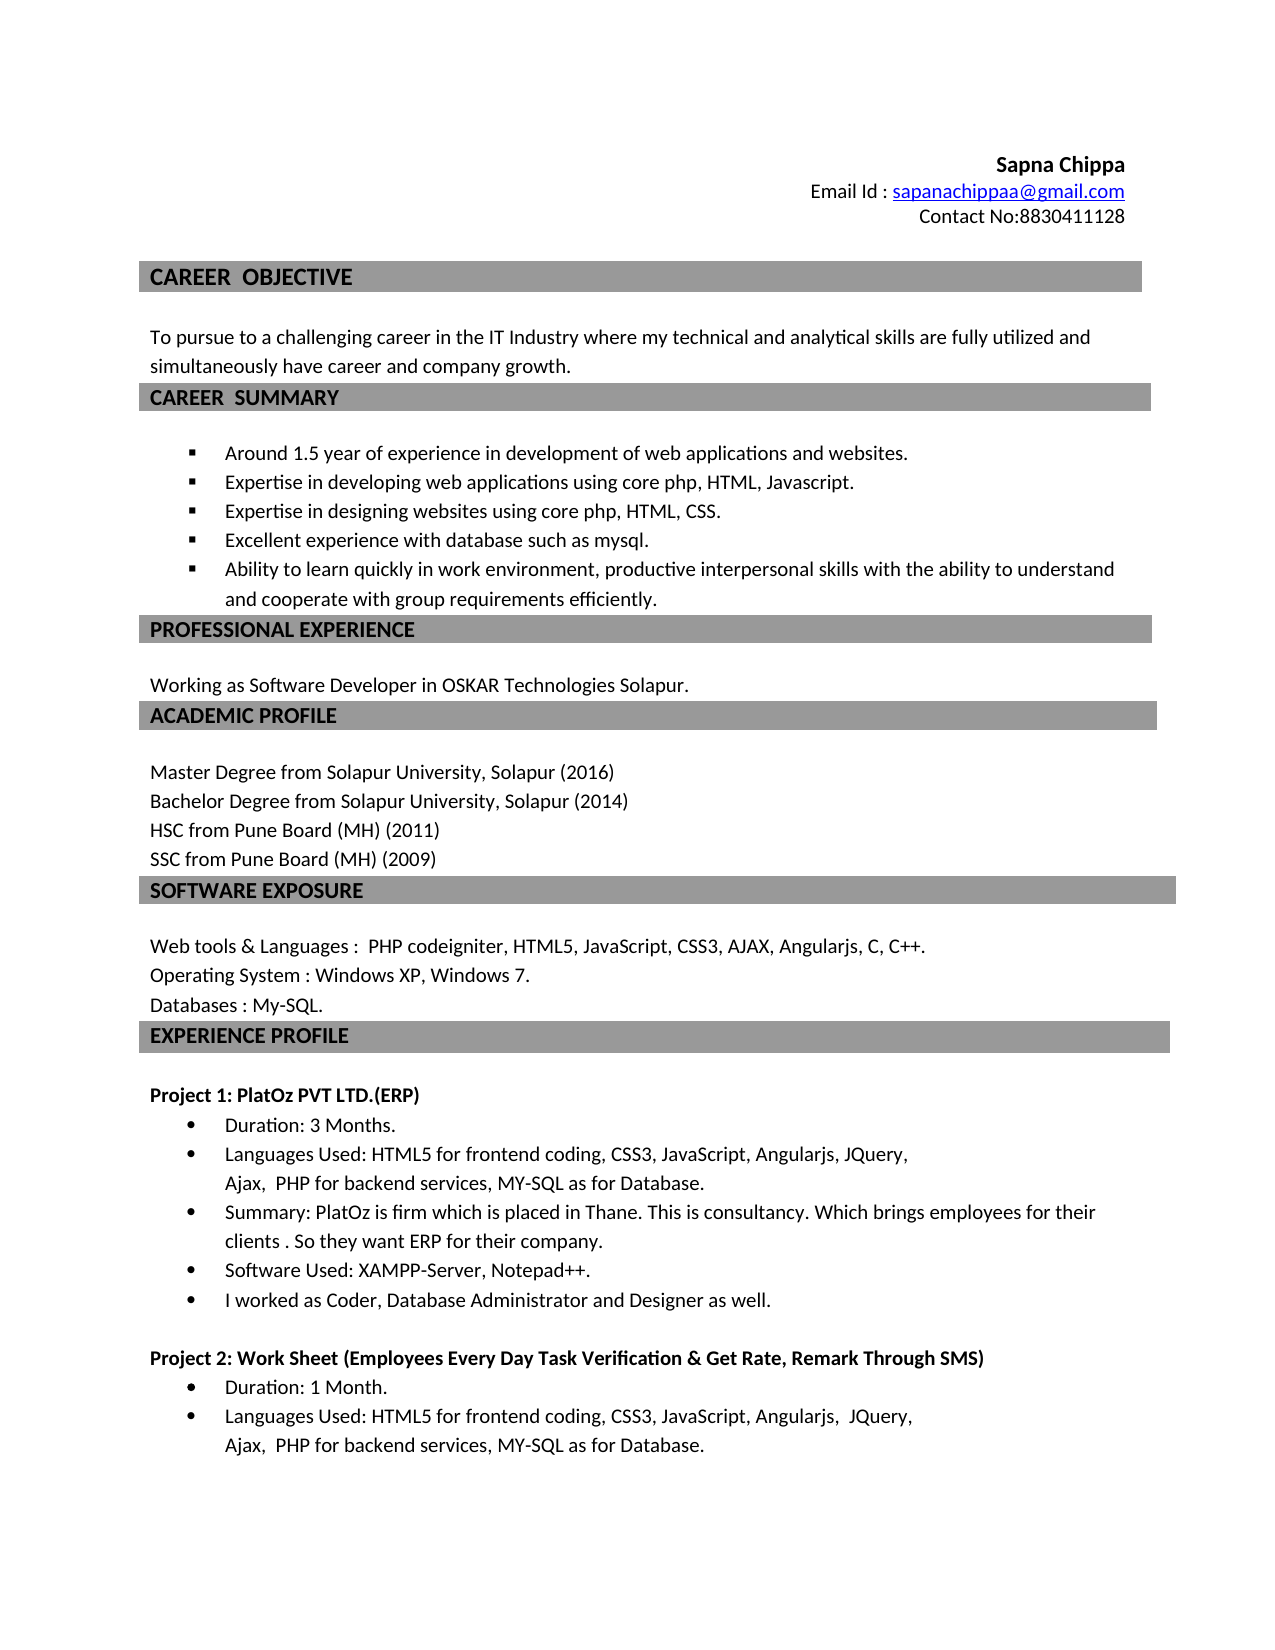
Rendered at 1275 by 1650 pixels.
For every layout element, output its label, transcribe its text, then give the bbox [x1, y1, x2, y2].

list Software Used: XAMPP-Server, Notepad++. [187, 1258, 1125, 1283]
text HSC from Pune Board (MH) (2011) [150, 817, 1125, 843]
list I worked as Coder, Database Administrator and Designer as well. [187, 1287, 1125, 1312]
text Bachelor Degree from Solapur University, Solapur (2014) [150, 788, 1125, 814]
text Databases : My-SQL. [150, 992, 1125, 1017]
list Ability to learn quickly in work environment, productive interpersonal skills with the ability to understand and cooperate with group requirements efficiently. [187, 557, 1125, 611]
list Languages Used: HTML5 for frontend coding, CSS3, JavaScript, Angularjs, JQuery, [187, 1403, 1125, 1429]
text Master Degree from Solapur University, Solapur (2016) [150, 759, 1125, 784]
list Languages Used: HTML5 for frontend coding, CSS3, JavaScript, Angularjs, JQuery, [187, 1141, 1125, 1166]
text Project 1: PlatOz PVT LTD.(ERP) [150, 1083, 1125, 1108]
table_header CAREER SUMMARY [139, 383, 1151, 411]
list Excellent experience with database such as mysql. [187, 527, 1125, 553]
list Ajax, PHP for backend services, MY-SQL as for Database. [225, 1170, 1125, 1196]
list Around 1.5 year of experience in development of web applications and websites. [187, 440, 1125, 465]
text Operating System : Windows XP, Windows 7. [150, 963, 1125, 988]
table_header EXPERIENCE PROFILE [139, 1021, 1170, 1053]
table_header PROFESSIONAL EXPERIENCE [139, 615, 1152, 643]
list Duration: 1 Month. [187, 1374, 1125, 1400]
text Sapna Chippa [150, 150, 1125, 178]
text To pursue to a challenging career in the IT Industry where my technical and analytical skills are fully utilized and simultaneously have career and company growth. [150, 324, 1125, 379]
table_header SOFTWARE EXPOSURE [139, 876, 1176, 904]
text Web tools & Languages : PHP codeigniter, HTML5, JavaScript, CSS3, AJAX, Angularjs, C, C++. [150, 933, 1125, 959]
text Email Id : sapanachippaa@gmail.com [150, 178, 1125, 203]
table_header CAREER OBJECTIVE [139, 261, 1142, 292]
table_header ACADEMIC PROFILE [139, 701, 1157, 730]
list Summary: PlatOz is firm which is placed in Thane. This is consultancy. Which brings employees for their clients . So they want ERP for their company. [187, 1199, 1125, 1254]
list Ajax, PHP for backend services, MY-SQL as for Database. [225, 1433, 1125, 1458]
text Working as Software Developer in OSKAR Technologies Solapur. [150, 672, 1125, 697]
text Contact No:8830411128 [150, 203, 1125, 229]
list Duration: 3 Months. [187, 1112, 1125, 1137]
text SSC from Pune Board (MH) (2009) [150, 847, 1125, 872]
list Expertise in designing websites using core php, HTML, CSS. [187, 498, 1125, 524]
text Project 2: Work Sheet (Employees Every Day Task Verification & Get Rate, Remark Through SMS) [150, 1345, 1125, 1371]
list Expertise in developing web applications using core php, HTML, Javascript. [187, 469, 1125, 494]
